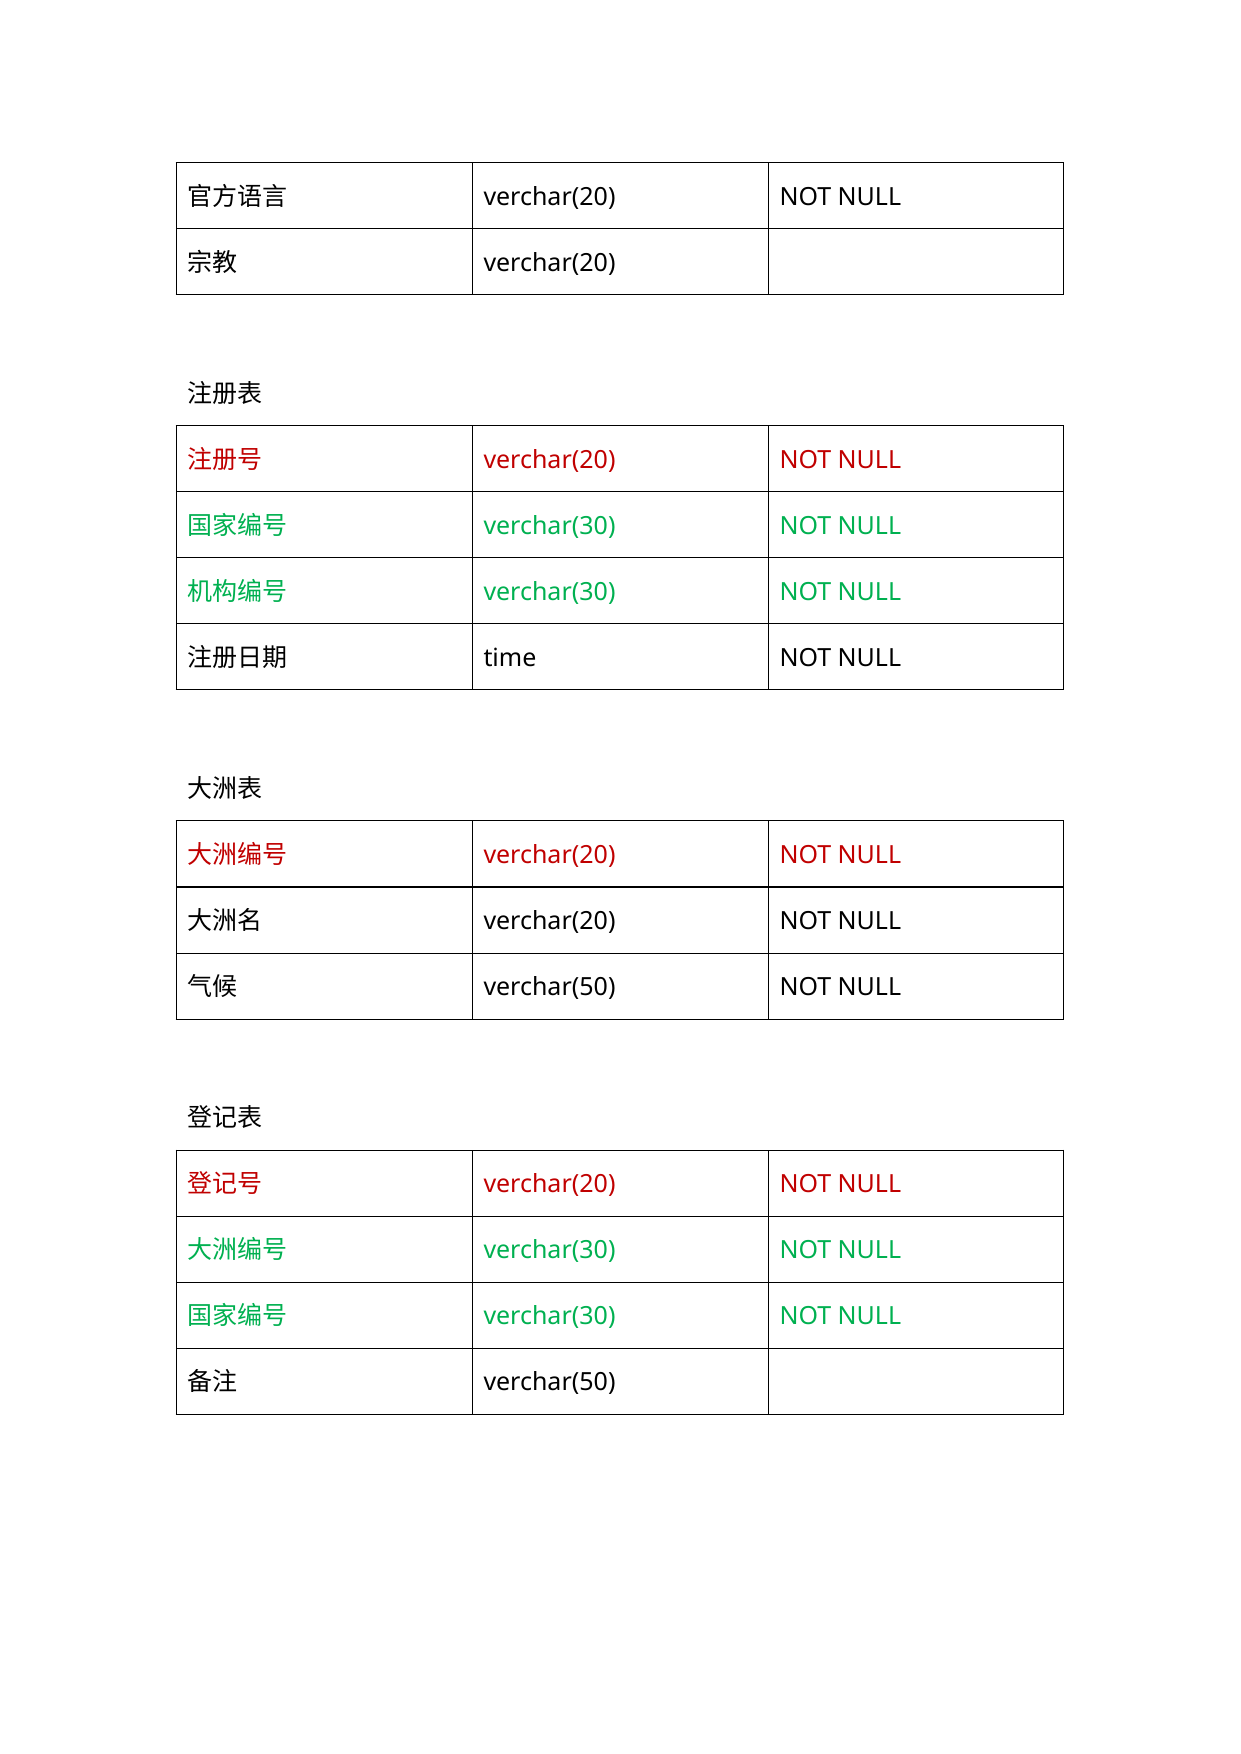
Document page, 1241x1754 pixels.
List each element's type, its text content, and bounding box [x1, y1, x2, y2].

table_cell verchar(20) [473, 163, 768, 228]
table_cell verchar(50) [473, 1349, 768, 1414]
table_cell NOT NULL [769, 624, 1063, 689]
table_cell NOT NULL [769, 1283, 1063, 1348]
table_header 登记号 [177, 1151, 472, 1216]
table_header NOT NULL [769, 821, 1063, 886]
table_cell 宗教 [177, 229, 472, 294]
table_cell 气候 [177, 954, 472, 1018]
table_header verchar(20) [473, 1151, 768, 1216]
text 注册表 [187, 360, 1053, 425]
table_header verchar(20) [473, 426, 768, 491]
table_cell 注册日期 [177, 624, 472, 689]
table_cell verchar(30) [473, 492, 768, 557]
table_cell NOT NULL [769, 558, 1063, 623]
table_cell 机构编号 [177, 558, 472, 623]
table_cell NOT NULL [769, 954, 1063, 1018]
table_cell time [473, 624, 768, 689]
table_cell verchar(30) [473, 558, 768, 623]
table_header NOT NULL [769, 426, 1063, 491]
table_cell [769, 1349, 1063, 1414]
table_cell 大洲编号 [177, 1217, 472, 1282]
table_header verchar(20) [473, 821, 768, 886]
table_cell verchar(50) [473, 954, 768, 1018]
table_cell verchar(20) [473, 229, 768, 294]
table_cell NOT NULL [769, 163, 1063, 228]
table_cell NOT NULL [769, 492, 1063, 557]
table_cell [769, 229, 1063, 294]
table_header 大洲编号 [177, 821, 472, 886]
table_cell 官方语言 [177, 163, 472, 228]
table_cell verchar(30) [473, 1217, 768, 1282]
table_header 注册号 [177, 426, 472, 491]
table_cell verchar(20) [473, 888, 768, 952]
table_cell 国家编号 [177, 492, 472, 557]
table_cell NOT NULL [769, 1217, 1063, 1282]
text 大洲表 [187, 755, 1053, 820]
table_cell NOT NULL [769, 888, 1063, 952]
table_cell 备注 [177, 1349, 472, 1414]
table_cell 国家编号 [177, 1283, 472, 1348]
text 登记表 [187, 1084, 1053, 1149]
table_header NOT NULL [769, 1151, 1063, 1216]
table_cell verchar(30) [473, 1283, 768, 1348]
table_cell 大洲名 [177, 888, 472, 952]
